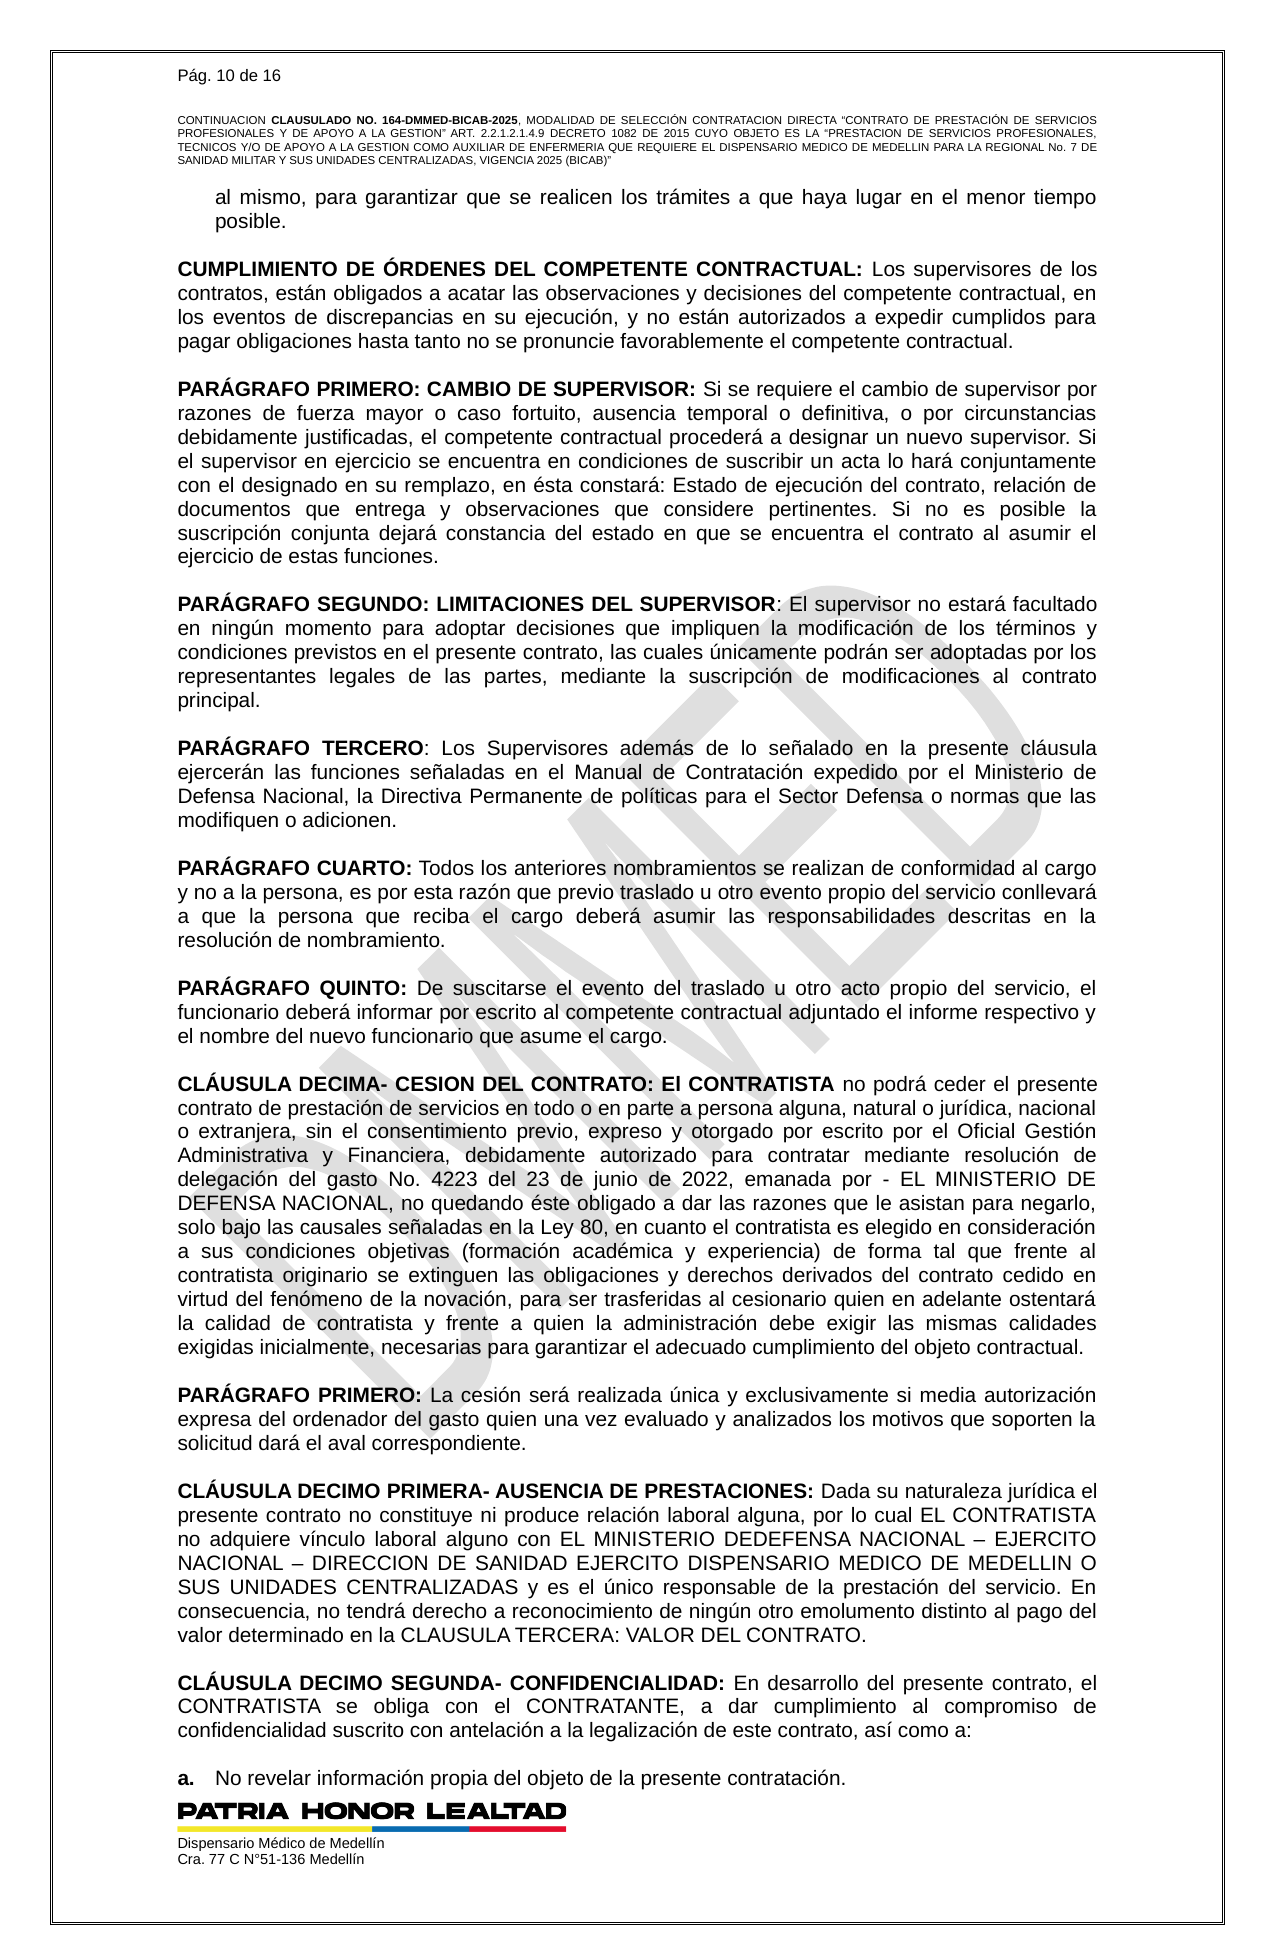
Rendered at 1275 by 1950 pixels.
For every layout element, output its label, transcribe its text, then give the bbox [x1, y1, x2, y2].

text CLÁUSULA DECIMO SEGUNDA- CONFIDENCIALIDAD: En desarrollo del presente contrato, el CONTRATISTA se obliga con el CONTRATANTE, a dar cumplimiento al compromiso de confidencialidad suscrito con antelación a la legalización de este contrato, así como a: [177, 1670, 1098, 1742]
text PARÁGRAFO PRIMERO: CAMBIO DE SUPERVISOR: Si se requiere el cambio de supervisor por razones de fuerza mayor o caso fortuito, ausencia temporal o definitiva, o por circunstancias debidamente justificadas, el competente contractual procederá a designar un nuevo supervisor. Si el supervisor en ejercicio se encuentra en condiciones de suscribir un acta lo hará conjuntamente con el designado en su remplazo, en ésta constará: Estado de ejecución del contrato, relación de documentos que entrega y observaciones que considere pertinentes. Si no es posible la suscripción conjunta dejará constancia del estado en que se encuentra el contrato al asumir el ejercicio de estas funciones. [177, 377, 1098, 568]
text PARÁGRAFO SEGUNDO: LIMITACIONES DEL SUPERVISOR: El supervisor no estará facultado en ningún momento para adoptar decisiones que impliquen la modificación de los términos y condiciones previstos en el presente contrato, las cuales únicamente podrán ser adoptadas por los representantes legales de las partes, mediante la suscripción de modificaciones al contrato principal. [177, 592, 1098, 712]
text PARÁGRAFO TERCERO: Los Supervisores además de lo señalado en la presente cláusula ejercerán las funciones señaladas en el Manual de Contratación expedido por el Ministerio de Defensa Nacional, la Directiva Permanente de políticas para el Sector Defensa o normas que las modifiquen o adicionen. [177, 736, 1098, 832]
text PARÁGRAFO PRIMERO: La cesión será realizada única y exclusivamente si media autorización expresa del ordenador del gasto quien una vez evaluado y analizados los motivos que soporten la solicitud dará el aval correspondiente. [177, 1383, 1098, 1455]
text PARÁGRAFO CUARTO: Todos los anteriores nombramientos se realizan de conformidad al cargo y no a la persona, es por esta razón que previo traslado u otro evento propio del servicio conllevará a que la persona que reciba el cargo deberá asumir las responsabilidades descritas en la resolución de nombramiento. [177, 856, 1098, 952]
text CLÁUSULA DECIMA- CESION DEL CONTRATO: El CONTRATISTA no podrá ceder el presente contrato de prestación de servicios en todo o en parte a persona alguna, natural o jurídica, nacional o extranjera, sin el consentimiento previo, expreso y otorgado por escrito por el Oficial Gestión Administrativa y Financiera, debidamente autorizado para contratar mediante resolución de delegación del gasto No. 4223 del 23 de junio de 2022, emanada por - EL MINISTERIO DE DEFENSA NACIONAL, no quedando éste obligado a dar las razones que le asistan para negarlo, solo bajo las causales señaladas en la Ley 80, en cuanto el contratista es elegido en consideración a sus condiciones objetivas (formación académica y experiencia) de forma tal que frente al contratista originario se extinguen las obligaciones y derechos derivados del contrato cedido en virtud del fenómeno de la novación, para ser trasferidas al cesionario quien en adelante ostentará la calidad de contratista y frente a quien la administración debe exigir las mismas calidades exigidas inicialmente, necesarias para garantizar el adecuado cumplimiento del objeto contractual. [177, 1071, 1098, 1359]
text CUMPLIMIENTO DE ÓRDENES DEL COMPETENTE CONTRACTUAL: Los supervisores de los contratos, están obligados a acatar las observaciones y decisiones del competente contractual, en los eventos de discrepancias en su ejecución, y no están autorizados a expedir cumplidos para pagar obligaciones hasta tanto no se pronuncie favorablemente el competente contractual. [177, 257, 1098, 353]
text CLÁUSULA DECIMO PRIMERA- AUSENCIA DE PRESTACIONES: Dada su naturaleza jurídica el presente contrato no constituye ni produce relación laboral alguna, por lo cual EL CONTRATISTA no adquiere vínculo laboral alguno con EL MINISTERIO DEDEFENSA NACIONAL – EJERCITO NACIONAL – DIRECCION DE SANIDAD EJERCITO DISPENSARIO MEDICO DE MEDELLIN O SUS UNIDADES CENTRALIZADAS y es el único responsable de la prestación del servicio. En consecuencia, no tendrá derecho a reconocimiento de ningún otro emolumento distinto al pago del valor determinado en la CLAUSULA TERCERA: VALOR DEL CONTRATO. [177, 1479, 1098, 1646]
text PARÁGRAFO QUINTO: De suscitarse el evento del traslado u otro acto propio del servicio, el funcionario deberá informar por escrito al competente contractual adjuntado el informe respectivo y el nombre del nuevo funcionario que asume el cargo. [177, 976, 1098, 1047]
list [177, 185, 1098, 233]
list No revelar información propia del objeto de la presente contratación. [177, 1766, 1098, 1790]
picture [177, 1802, 567, 1832]
